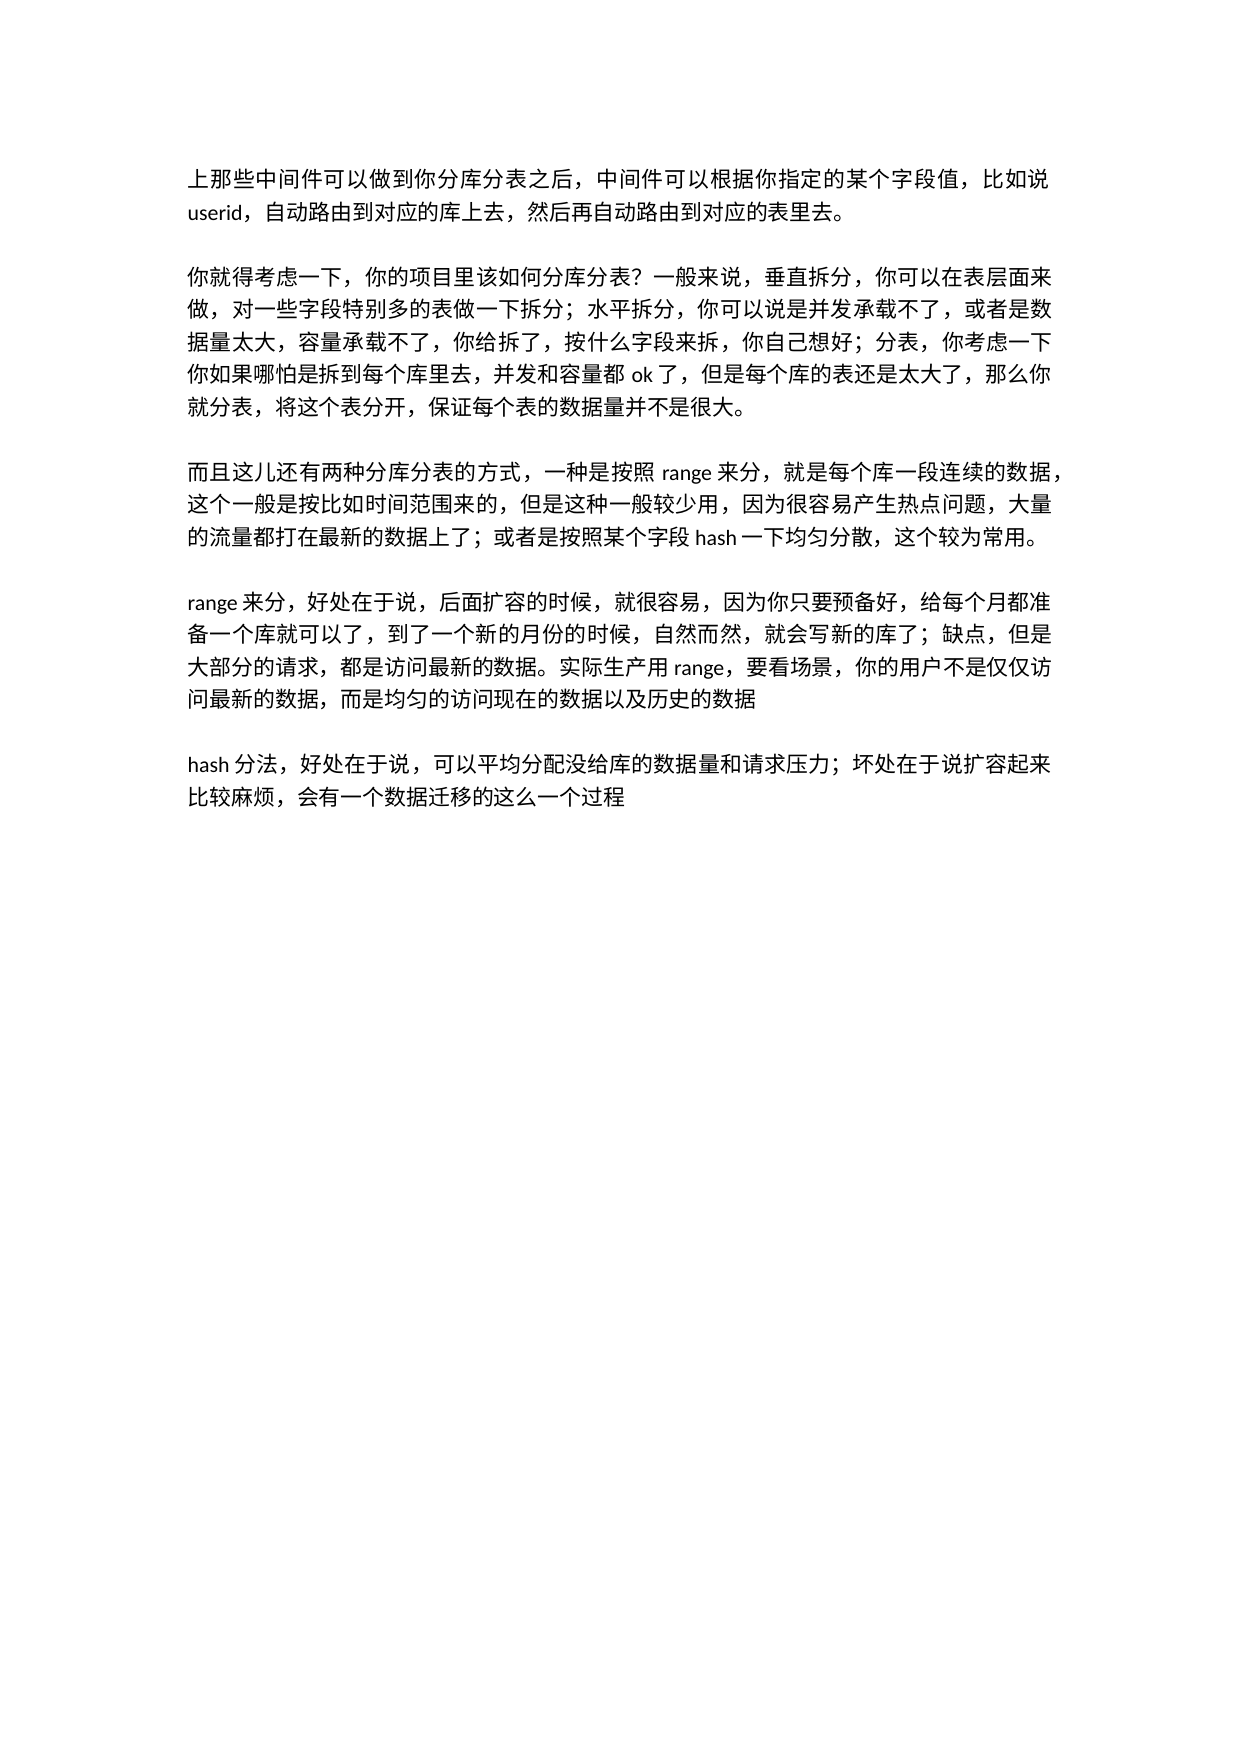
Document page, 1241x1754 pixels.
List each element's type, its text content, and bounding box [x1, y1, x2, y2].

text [187, 162, 1053, 227]
text 而且这儿还有两种分库分表的方式，一种是按照range来分，就是每个库一段连续的数据，这个一般是按比如时间范围来的，但是这种一般较少用，因为很容易产生热点问题，大量的流量都打在最新的数据上了；或者是按照某个字段hash一下均匀分散，这个较为常用。 [187, 454, 1053, 552]
text hash分法，好处在于说，可以平均分配没给库的数据量和请求压力；坏处在于说扩容起来比较麻烦，会有一个数据迁移的这么一个过程 [187, 747, 1053, 812]
text 你就得考虑一下，你的项目里该如何分库分表？一般来说，垂直拆分，你可以在表层面来做，对一些字段特别多的表做一下拆分；水平拆分，你可以说是并发承载不了，或者是数据量太大，容量承载不了，你给拆了，按什么字段来拆，你自己想好；分表，你考虑一下，你如果哪怕是拆到每个库里去，并发和容量都ok了，但是每个库的表还是太大了，那么你就分表，将这个表分开，保证每个表的数据量并不是很大。 [187, 259, 1053, 422]
text range来分，好处在于说，后面扩容的时候，就很容易，因为你只要预备好，给每个月都准备一个库就可以了，到了一个新的月份的时候，自然而然，就会写新的库了；缺点，但是大部分的请求，都是访问最新的数据。实际生产用range，要看场景，你的用户不是仅仅访问最新的数据，而是均匀的访问现在的数据以及历史的数据 [187, 584, 1053, 714]
